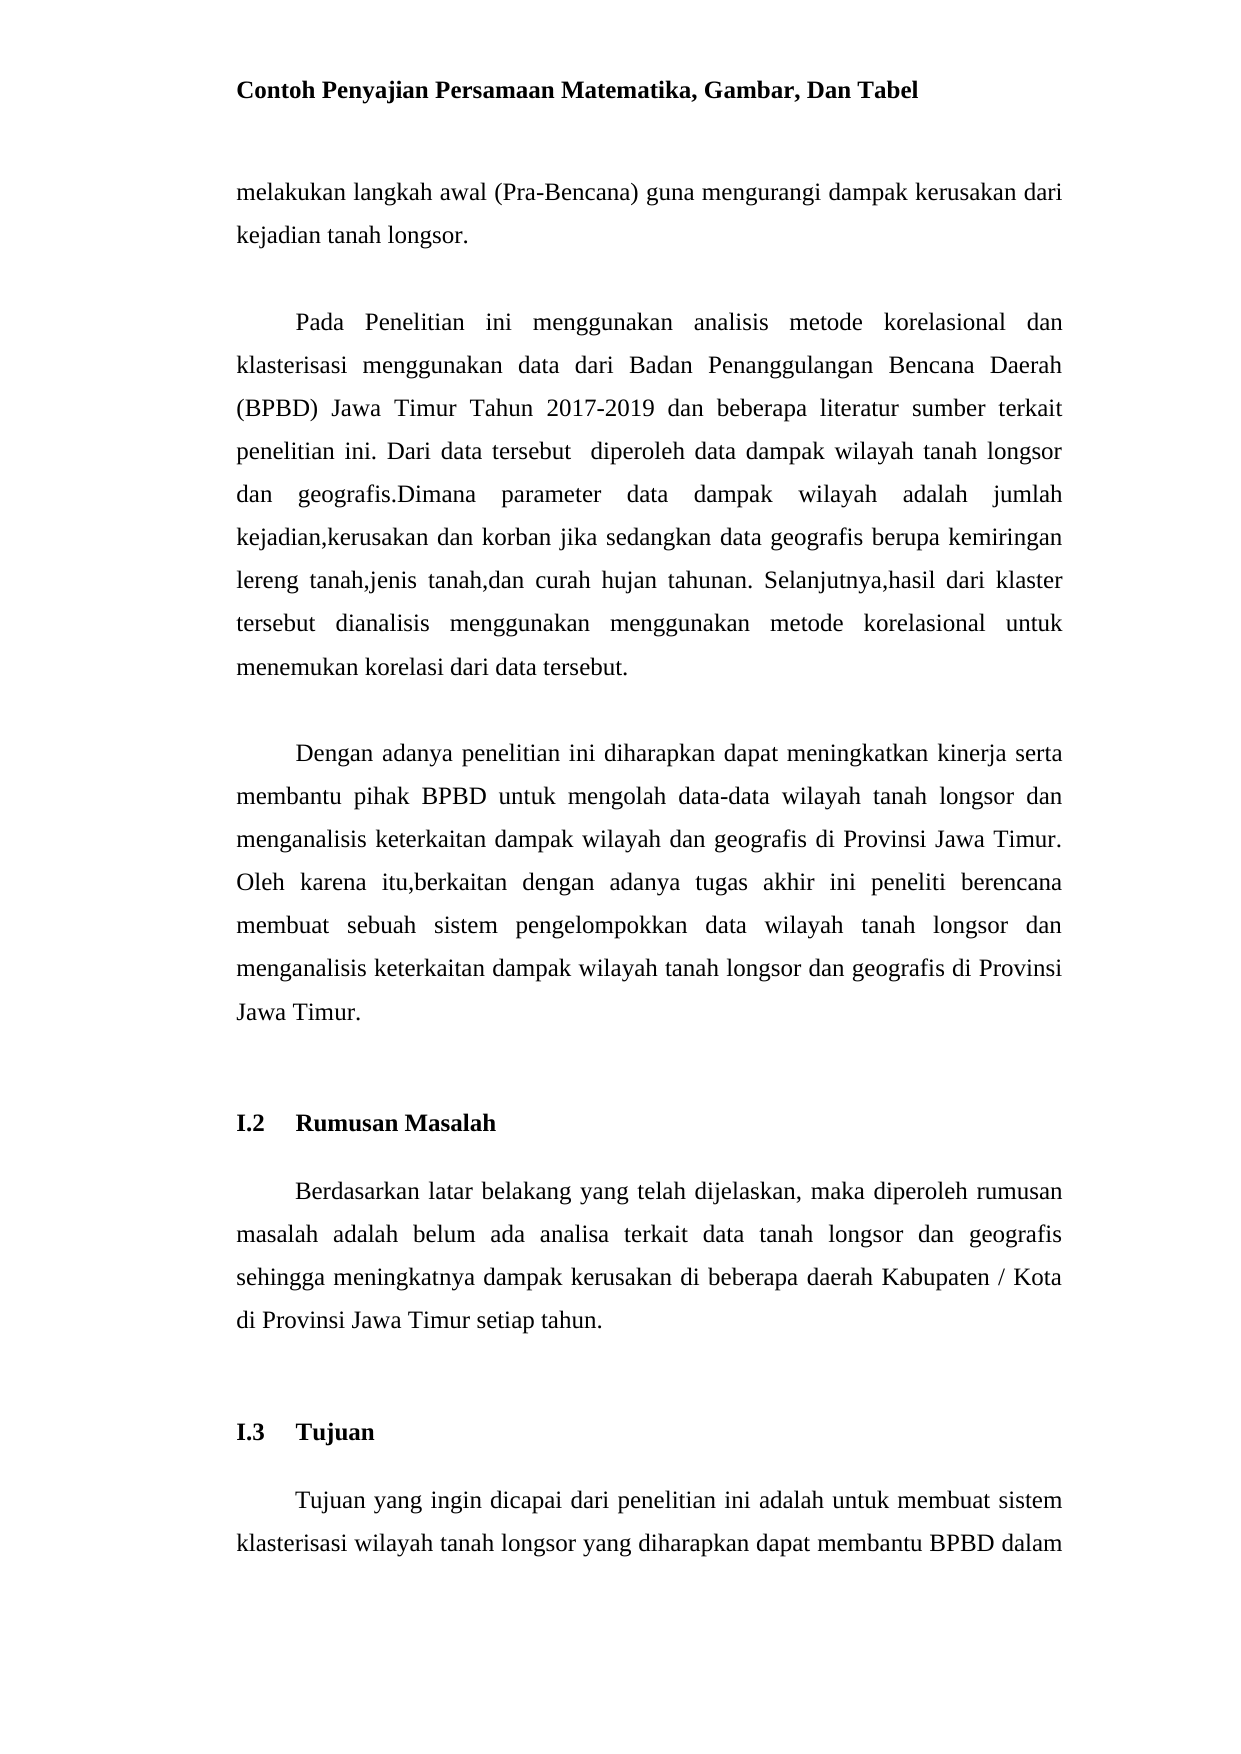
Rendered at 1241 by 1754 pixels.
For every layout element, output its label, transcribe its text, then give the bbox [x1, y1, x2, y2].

list Pada Penelitian ini menggunakan analisis metode korelasional dan klasterisasi menggunakan data dari Badan Penanggulangan Bencana Daerah (BPBD) Jawa Timur Tahun 2017-2019 dan beberapa literatur sumber terkait penelitian ini. Dari data tersebut diperoleh data dampak wilayah tanah longsor dan geografis.Dimana parameter data dampak wilayah adalah jumlah kejadian,kerusakan dan korban jika sedangkan data geografis berupa kemiringan lereng tanah,jenis tanah,dan curah hujan tahunan. Selanjutnya,hasil dari klaster tersebut dianalisis menggunakan menggunakan metode korelasional untuk menemukan korelasi dari data tersebut. [236, 307, 1063, 680]
list Berdasarkan latar belakang yang telah dijelaskan, maka diperoleh rumusan masalah adalah belum ada analisa terkait data tanah longsor dan geografis sehingga meningkatnya dampak kerusakan di beberapa daerah Kabupaten / Kota di Provinsi Jawa Timur setiap tahun. [236, 1176, 1063, 1334]
subtitle Rumusan Masalah [236, 1108, 1063, 1137]
list Dengan adanya penelitian ini diharapkan dapat meningkatkan kinerja serta membantu pihak BPBD untuk mengolah data-data wilayah tanah longsor dan menganalisis keterkaitan dampak wilayah dan geografis di Provinsi Jawa Timur. Oleh karena itu,berkaitan dengan adanya tugas akhir ini peneliti berencana membuat sebuah sistem pengelompokkan data wilayah tanah longsor dan menganalisis keterkaitan dampak wilayah tanah longsor dan geografis di Provinsi Jawa Timur. [236, 738, 1063, 1025]
subtitle Tujuan [236, 1417, 1063, 1445]
